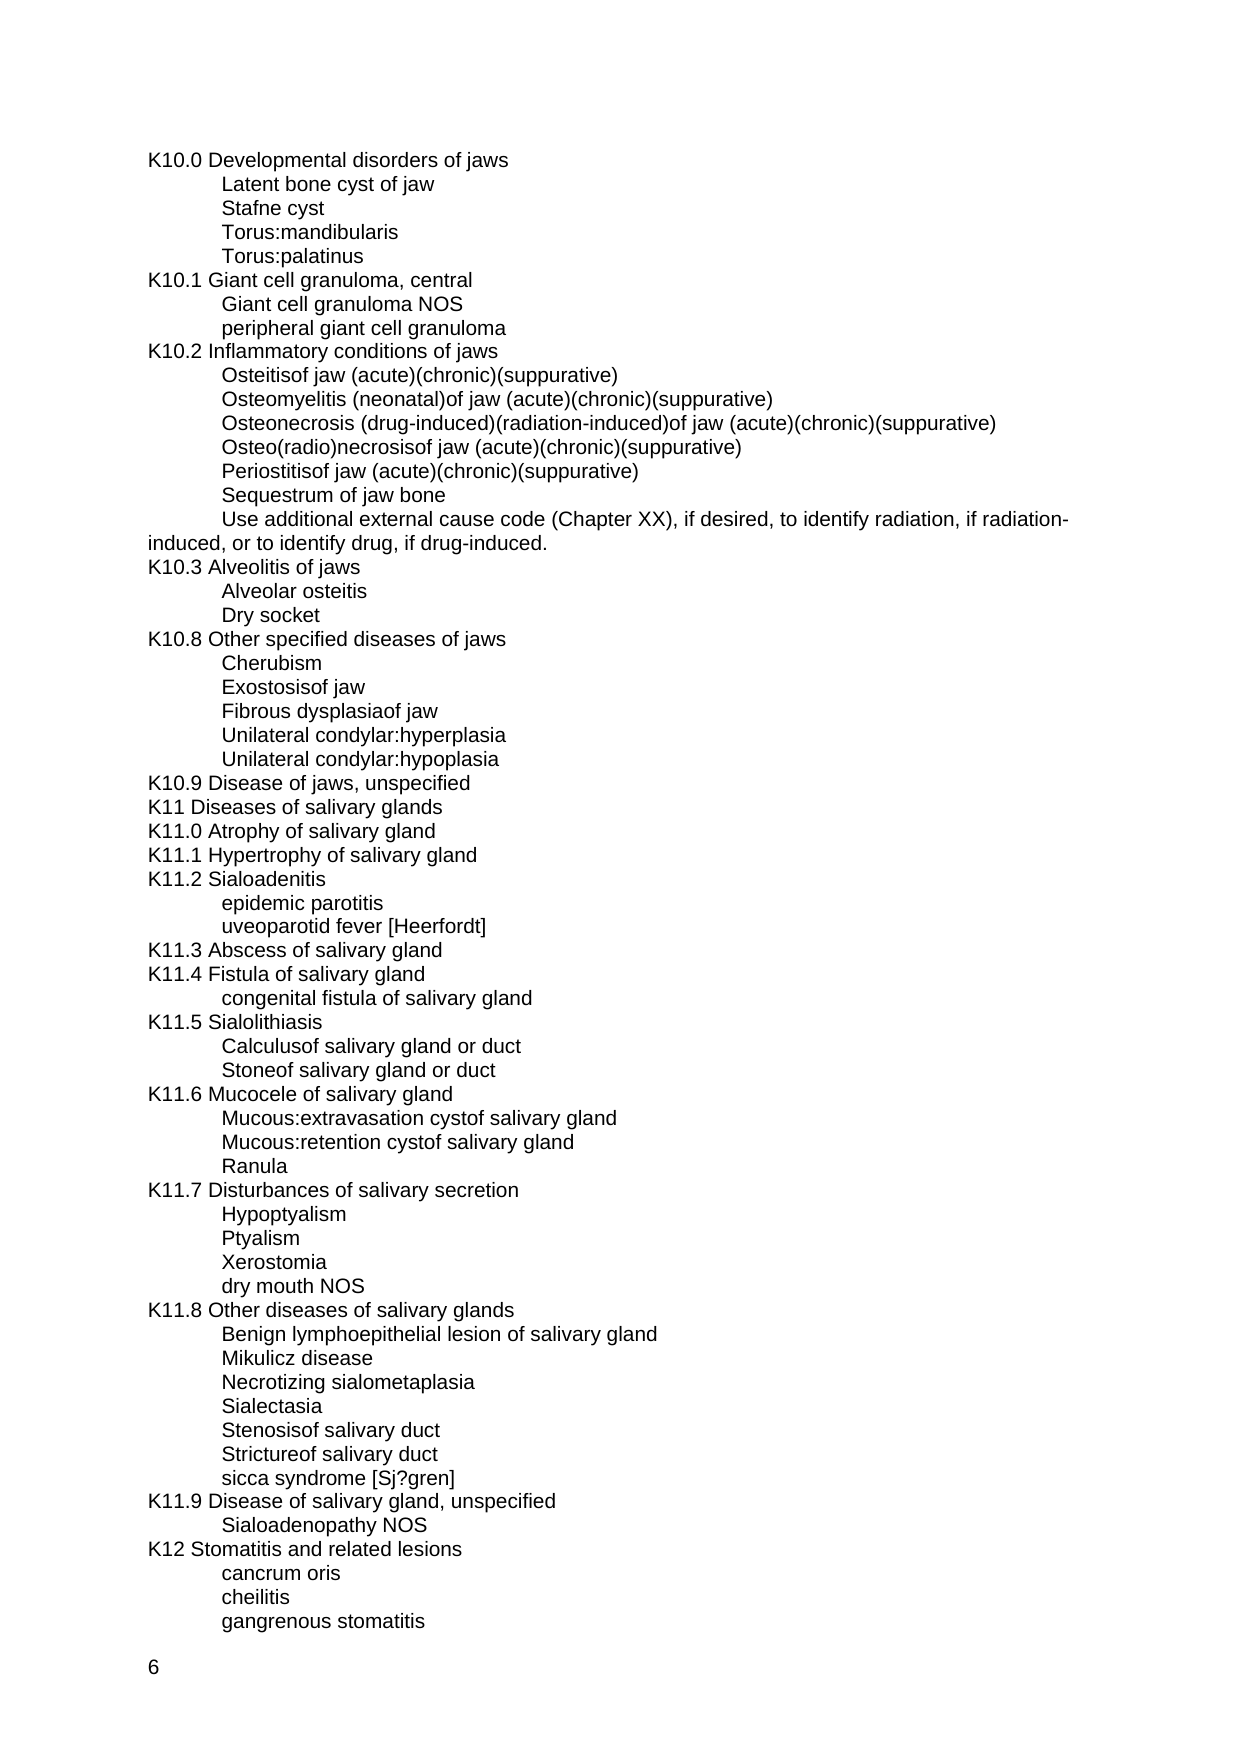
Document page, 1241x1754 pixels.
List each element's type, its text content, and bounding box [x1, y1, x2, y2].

text cancrum oris [148, 1561, 1092, 1585]
text K11.0 Atrophy of salivary gland [148, 818, 1092, 842]
text K10.8 Other specified diseases of jaws [148, 627, 1092, 651]
text Osteitisof jaw (acute)(chronic)(suppurative) [148, 363, 1092, 387]
text K10.2 Inflammatory conditions of jaws [148, 339, 1092, 363]
text Osteo(radio)necrosisof jaw (acute)(chronic)(suppurative) [148, 435, 1092, 459]
text Exostosisof jaw [148, 675, 1092, 699]
text Osteomyelitis (neonatal)of jaw (acute)(chronic)(suppurative) [148, 387, 1092, 411]
text Xerostomia [148, 1250, 1092, 1274]
text Mikulicz disease [148, 1346, 1092, 1369]
text dry mouth NOS [148, 1274, 1092, 1298]
text Use additional external cause code (Chapter XX), if desired, to identify radiation, if radiation-induced, or to identify drug, if drug-induced. [148, 507, 1092, 555]
text Dry socket [148, 603, 1092, 627]
text Ranula [148, 1154, 1092, 1178]
text Calculusof salivary gland or duct [148, 1034, 1092, 1058]
text Stafne cyst [148, 196, 1092, 219]
text cheilitis [148, 1585, 1092, 1609]
text K11.4 Fistula of salivary gland [148, 962, 1092, 986]
text K11.2 Sialoadenitis [148, 866, 1092, 890]
text Sialectasia [148, 1393, 1092, 1417]
text sicca syndrome [Sj?gren] [148, 1465, 1092, 1489]
text Sequestrum of jaw bone [148, 483, 1092, 507]
text K11 Diseases of salivary glands [148, 794, 1092, 818]
text K11.6 Mucocele of salivary gland [148, 1082, 1092, 1106]
text Mucous:extravasation cystof salivary gland [148, 1106, 1092, 1130]
text Benign lymphoepithelial lesion of salivary gland [148, 1322, 1092, 1346]
text Giant cell granuloma NOS [148, 291, 1092, 315]
text Hypoptyalism [148, 1202, 1092, 1226]
text K11.8 Other diseases of salivary glands [148, 1298, 1092, 1322]
text K11.3 Abscess of salivary gland [148, 938, 1092, 962]
text Sialoadenopathy NOS [148, 1513, 1092, 1537]
text uveoparotid fever [Heerfordt] [148, 914, 1092, 938]
text K10.0 Developmental disorders of jaws [148, 148, 1092, 172]
text K11.1 Hypertrophy of salivary gland [148, 842, 1092, 866]
text congenital fistula of salivary gland [148, 986, 1092, 1010]
text Ptyalism [148, 1226, 1092, 1250]
text Unilateral condylar:hyperplasia [148, 723, 1092, 747]
text Stenosisof salivary duct [148, 1417, 1092, 1441]
text K11.9 Disease of salivary gland, unspecified [148, 1489, 1092, 1513]
text gangrenous stomatitis [148, 1609, 1092, 1633]
text K10.1 Giant cell granuloma, central [148, 267, 1092, 291]
text Torus:palatinus [148, 243, 1092, 267]
text Fibrous dysplasiaof jaw [148, 699, 1092, 723]
text K11.5 Sialolithiasis [148, 1010, 1092, 1034]
text Latent bone cyst of jaw [148, 172, 1092, 196]
text Alveolar osteitis [148, 579, 1092, 603]
text Necrotizing sialometaplasia [148, 1369, 1092, 1393]
text Osteonecrosis (drug-induced)(radiation-induced)of jaw (acute)(chronic)(suppurative) [148, 411, 1092, 435]
text peripheral giant cell granuloma [148, 315, 1092, 339]
text Mucous:retention cystof salivary gland [148, 1130, 1092, 1154]
text Torus:mandibularis [148, 219, 1092, 243]
text Unilateral condylar:hypoplasia [148, 747, 1092, 771]
text Periostitisof jaw (acute)(chronic)(suppurative) [148, 459, 1092, 483]
text Cherubism [148, 651, 1092, 675]
text K12 Stomatitis and related lesions [148, 1537, 1092, 1561]
text K11.7 Disturbances of salivary secretion [148, 1178, 1092, 1202]
text K10.3 Alveolitis of jaws [148, 555, 1092, 579]
text K10.9 Disease of jaws, unspecified [148, 771, 1092, 794]
text epidemic parotitis [148, 890, 1092, 914]
text Strictureof salivary duct [148, 1441, 1092, 1465]
text Stoneof salivary gland or duct [148, 1058, 1092, 1082]
